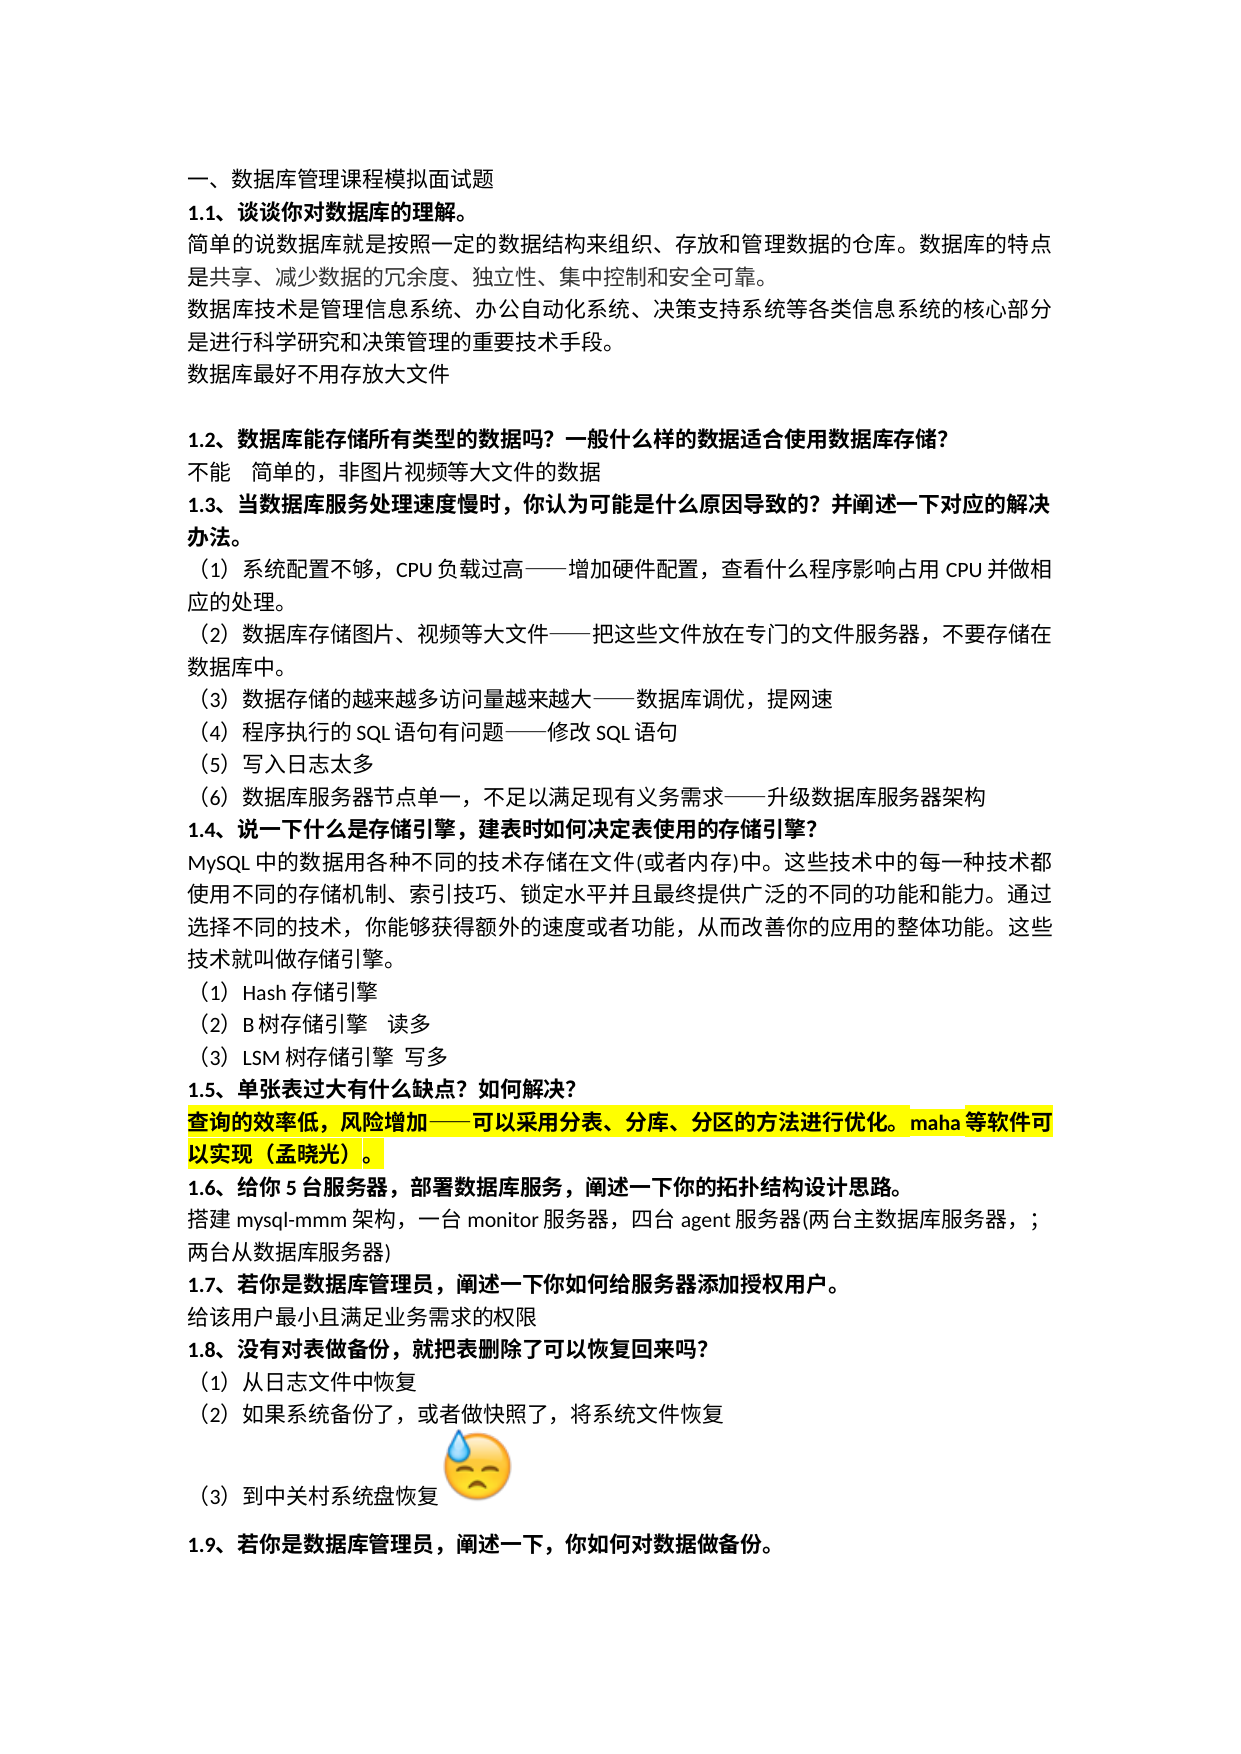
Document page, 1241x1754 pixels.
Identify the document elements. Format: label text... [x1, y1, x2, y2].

list 系统配置不够，CPU负载过高——增加硬件配置，查看什么程序影响占用CPU并做相应的处理。 [187, 552, 1053, 617]
text 1.1、谈谈你对数据库的理解。 [187, 194, 1053, 227]
list （3）到中关村系统盘恢复 [187, 1429, 1053, 1527]
list 给该用户最小且满足业务需求的权限 [187, 1299, 1053, 1332]
text 1.2、数据库能存储所有类型的数据吗？一般什么样的数据适合使用数据库存储？ [187, 422, 1053, 454]
list 写入日志太多 [187, 747, 1053, 779]
list 搭建mysql-mmm架构，一台monitor服务器，四台agent服务器(两台主数据库服务器，；两台从数据库服务器) [187, 1202, 1053, 1267]
text 不能 简单的，非图片视频等大文件的数据 [187, 454, 1053, 487]
list MySQL中的数据用各种不同的技术存储在文件(或者内存)中。这些技术中的每一种技术都使用不同的存储机制、索引技巧、锁定水平并且最终提供广泛的不同的功能和能力。通过选择不同的技术，你能够获得额外的速度或者功能，从而改善你的应用的整体功能。这些技术就叫做存储引擎。 [187, 844, 1053, 974]
text 1.3、当数据库服务处理速度慢时，你认为可能是什么原因导致的？并阐述一下对应的解决办法。 [187, 487, 1053, 552]
text 1.6、给你5台服务器，部署数据库服务，阐述一下你的拓扑结构设计思路。 [187, 1169, 1053, 1202]
text 数据库最好不用存放大文件 [187, 357, 1053, 389]
picture [439, 1429, 515, 1505]
text 简单的说数据库就是按照一定的数据结构来组织、存放和管理数据的仓库。数据库的特点是共享、减少数据的冗余度、独立性、集中控制和安全可靠。 [187, 227, 1053, 292]
text 数据库技术是管理信息系统、办公自动化系统、决策支持系统等各类信息系统的核心部分，是进行科学研究和决策管理的重要技术手段。 [187, 292, 1053, 357]
list Hash存储引擎 [187, 974, 1053, 1007]
list 数据存储的越来越多访问量越来越大——数据库调优，提网速 [187, 682, 1053, 714]
text 1.7、若你是数据库管理员，阐述一下你如何给服务器添加授权用户。 [187, 1267, 1053, 1299]
list 程序执行的SQL语句有问题——修改SQL语句 [187, 714, 1053, 747]
list （2）如果系统备份了，或者做快照了，将系统文件恢复 [187, 1397, 1053, 1429]
text 1.8、没有对表做备份，就把表删除了可以恢复回来吗？ [187, 1332, 1053, 1364]
text 查询的效率低，风险增加——可以采用分表、分库、分区的方法进行优化。maha等软件可以实现（孟晓光）。 [187, 1104, 1053, 1169]
list （1）从日志文件中恢复 [187, 1364, 1053, 1397]
list 数据库存储图片、视频等大文件——把这些文件放在专门的文件服务器，不要存储在数据库中。 [187, 617, 1053, 682]
text 一、数据库管理课程模拟面试题 [187, 162, 1053, 194]
list LSM树存储引擎 写多 [187, 1039, 1053, 1072]
text 1.9、若你是数据库管理员，阐述一下，你如何对数据做备份。 [187, 1527, 1053, 1559]
list 1.4、说一下什么是存储引擎，建表时如何决定表使用的存储引擎？ [187, 812, 1053, 844]
list B树存储引擎 读多 [187, 1007, 1053, 1039]
text 1.5、单张表过大有什么缺点？如何解决？ [187, 1072, 1053, 1104]
list 数据库服务器节点单一，不足以满足现有义务需求——升级数据库服务器架构 [187, 779, 1053, 812]
